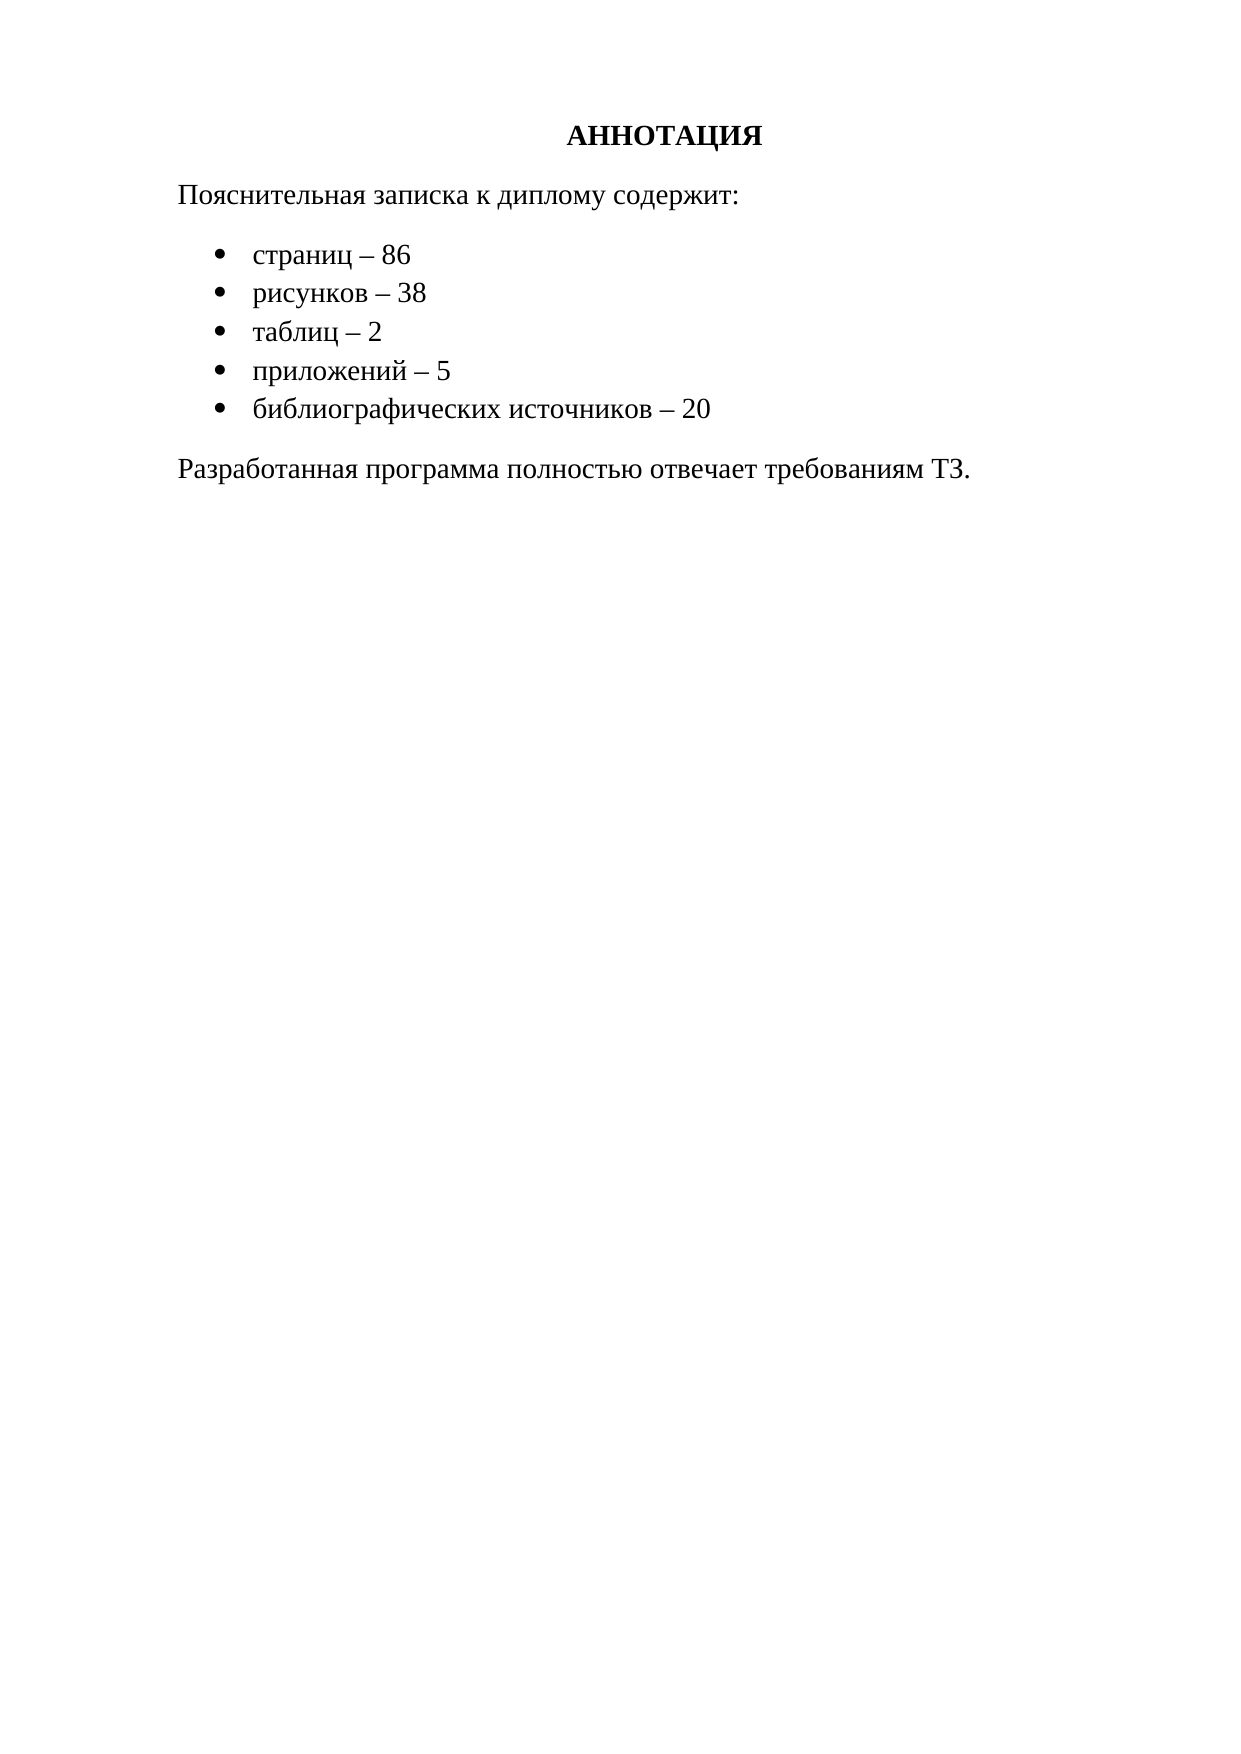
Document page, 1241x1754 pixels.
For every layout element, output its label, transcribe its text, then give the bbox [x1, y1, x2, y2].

list библиографических источников – 20 [215, 391, 1152, 425]
list рисунков – 38 [215, 276, 1152, 309]
text АННОТАЦИЯ [177, 118, 1152, 152]
text Пояснительная записка к диплому содержит: [177, 177, 1152, 211]
list страниц – 86 [215, 237, 1152, 271]
list приложений – 5 [215, 353, 1152, 386]
text Разработанная программа полностью отвечает требованиям ТЗ. [177, 451, 1152, 484]
list таблиц – 2 [215, 314, 1152, 348]
